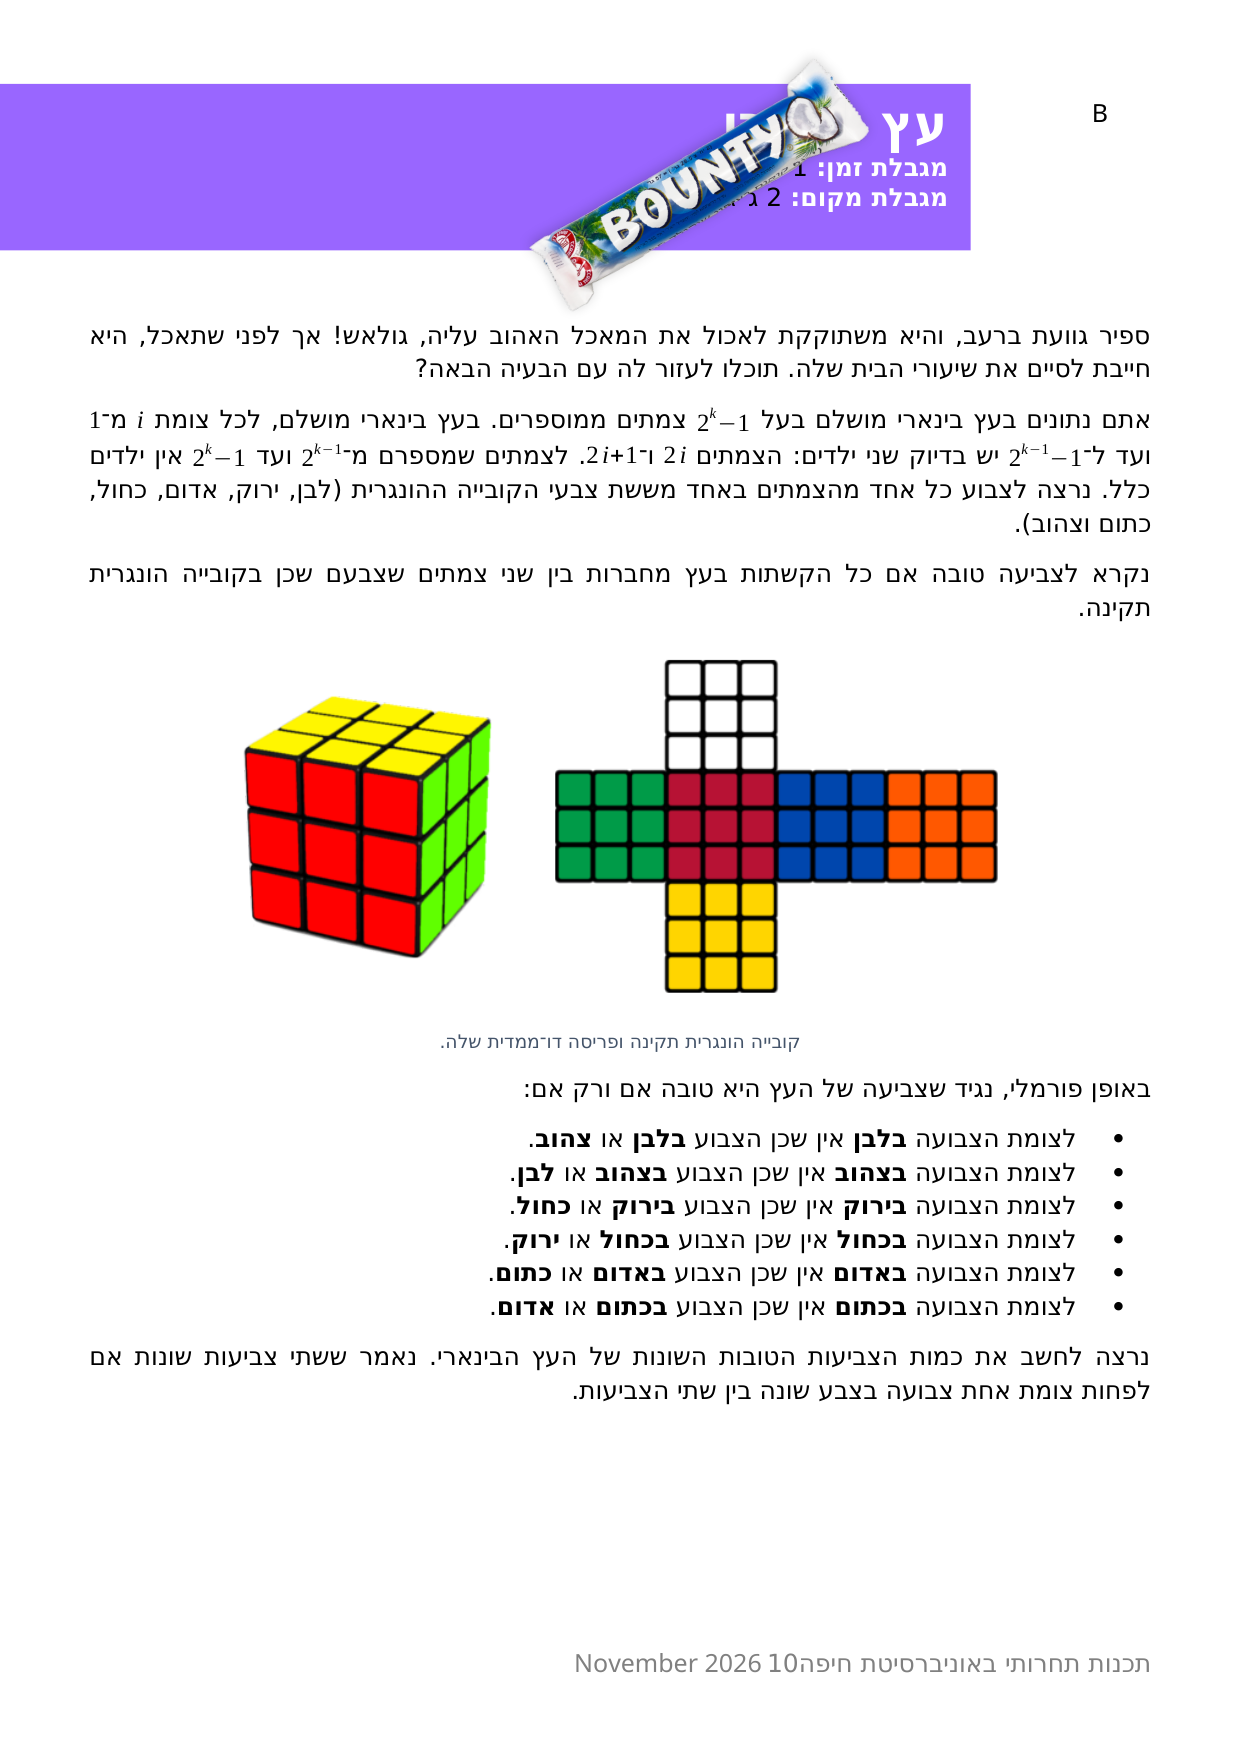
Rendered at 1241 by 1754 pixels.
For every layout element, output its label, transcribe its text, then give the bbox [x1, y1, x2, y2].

picture [192, 643, 1048, 1010]
table_header מגבלת זמן: מגבלת מקום: [577, 45, 959, 317]
picture [516, 45, 881, 316]
table_header מגבלת זמן: מגבלת מקום: [0, 45, 812, 317]
table_header [959, 45, 1240, 317]
